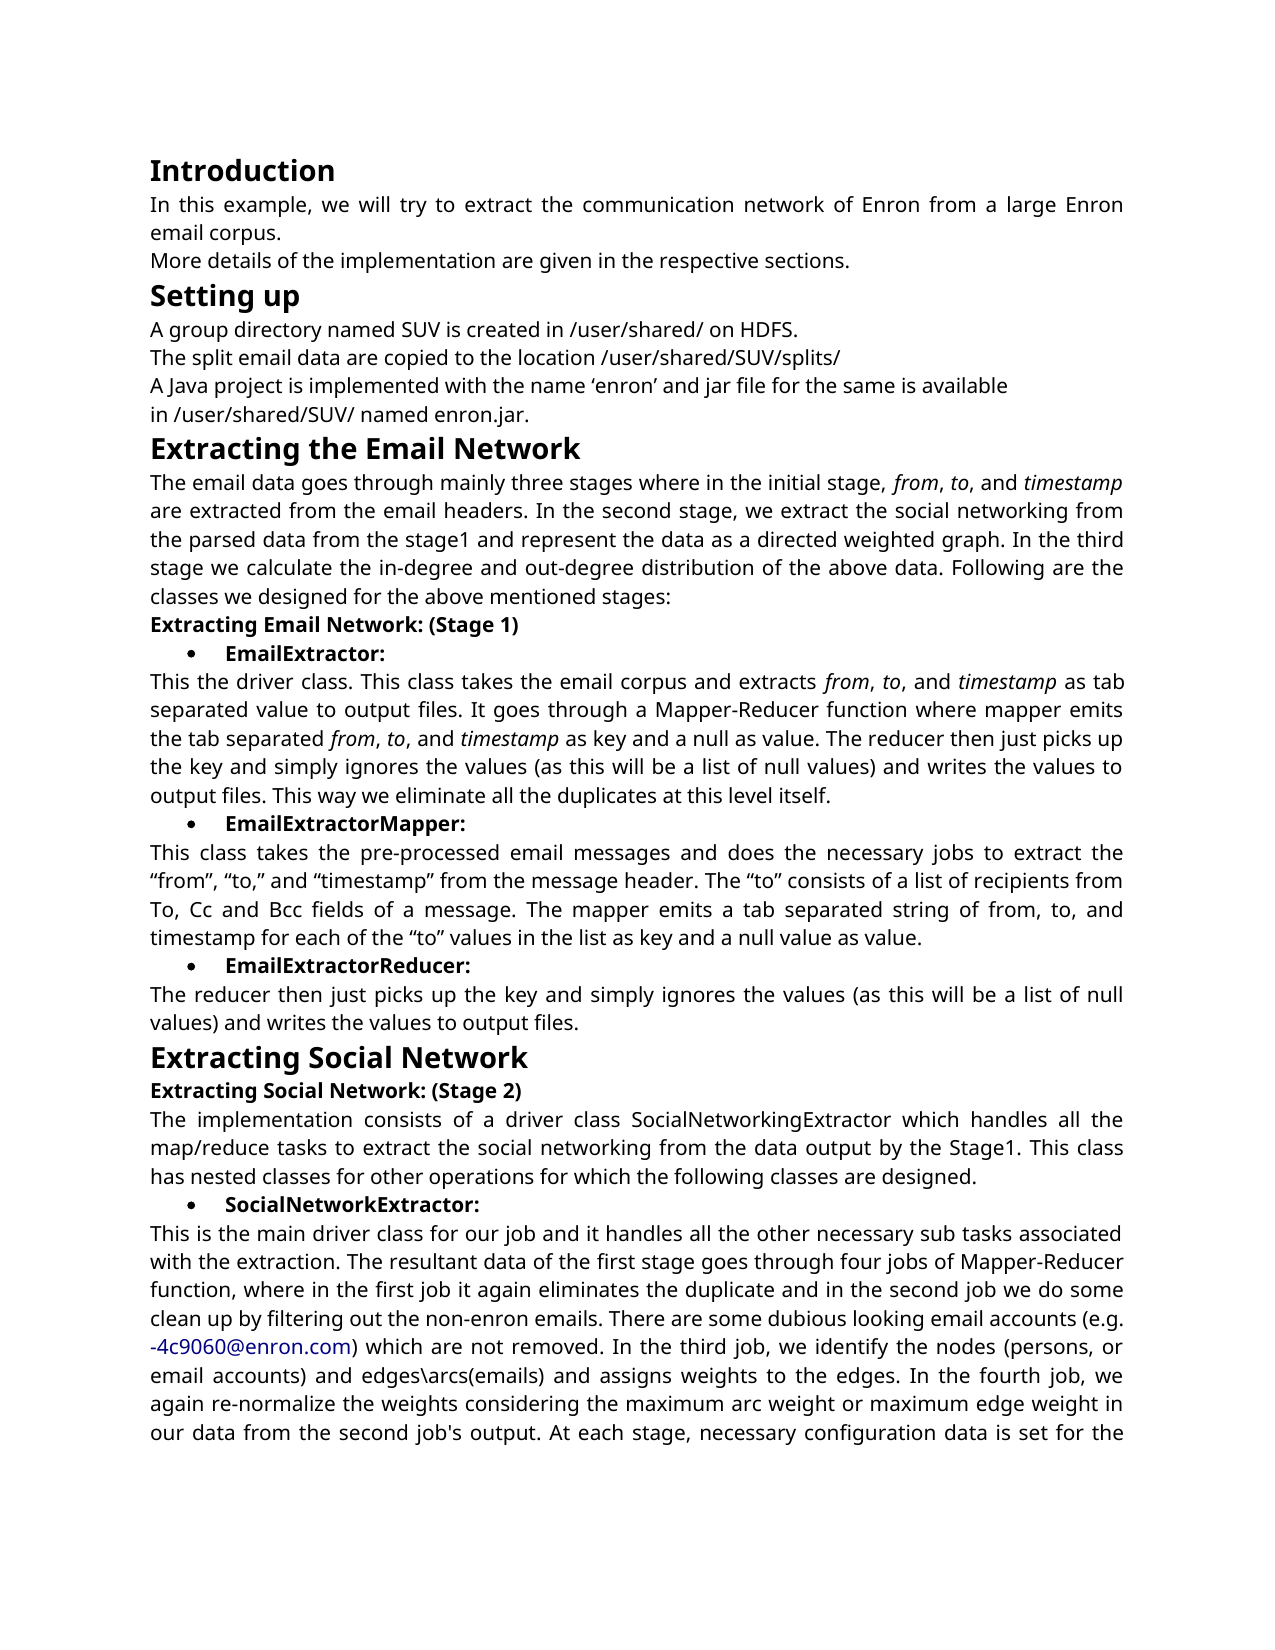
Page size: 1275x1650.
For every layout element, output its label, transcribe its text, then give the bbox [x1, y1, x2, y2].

text This class takes the pre-processed email messages and does the necessary jobs to extract the “from”, “to,” and “timestamp” from the message header. The “to” consists of a list of recipients from To, Cc and Bcc fields of a message. The mapper emits a tab separated string of from, to, and timestamp for each of the “to” values in the list as key and a null value as value. [150, 838, 1125, 952]
list EmailExtractorReducer: [187, 952, 1125, 980]
text Extracting Social Network: (Stage 2) [150, 1077, 1125, 1105]
list EmailExtractorMapper: [187, 809, 1125, 838]
text This the driver class. This class takes the email corpus and extracts from, to, and timestamp as tab separated value to output files. It goes through a Mapper-Reducer function where mapper emits the tab separated from, to, and timestamp as key and a null as value. The reducer then just picks up the key and simply ignores the values (as this will be a list of null values) and writes the values to output files. This way we eliminate all the duplicates at this level itself. [150, 667, 1125, 809]
text The reducer then just picks up the key and simply ignores the values (as this will be a list of null values) and writes the values to output files. [150, 980, 1125, 1037]
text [150, 1219, 1125, 1446]
text More details of the implementation are given in the respective sections. [150, 247, 1125, 275]
text Extracting Social Network [150, 1037, 1125, 1077]
text Extracting Email Network: (Stage 1) [150, 610, 1125, 639]
text Introduction [150, 150, 1125, 190]
text in /user/shared/SUV/ named enron.jar. [150, 400, 1125, 428]
text The split email data are copied to the location /user/shared/SUV/splits/ [150, 343, 1125, 372]
text Setting up [150, 275, 1125, 315]
text The email data goes through mainly three stages where in the initial stage, from, to, and timestamp are extracted from the email headers. In the second stage, we extract the social networking from the parsed data from the stage1 and represent the data as a directed weighted graph. In the third stage we calculate the in-degree and out-degree distribution of the above data. Following are the classes we designed for the above mentioned stages: [150, 468, 1125, 610]
text A group directory named SUV is created in /user/shared/ on HDFS. [150, 315, 1125, 343]
text The implementation consists of a driver class SocialNetworkingExtractor which handles all the map/reduce tasks to extract the social networking from the data output by the Stage1. This class has nested classes for other operations for which the following classes are designed. [150, 1105, 1125, 1190]
text Extracting the Email Network [150, 428, 1125, 468]
list EmailExtractor: [187, 639, 1125, 667]
list SocialNetworkExtractor: [187, 1190, 1125, 1219]
text In this example, we will try to extract the communication network of Enron from a large Enron email corpus. [150, 190, 1125, 247]
text A Java project is implemented with the name ‘enron’ and jar file for the same is available [150, 372, 1125, 400]
